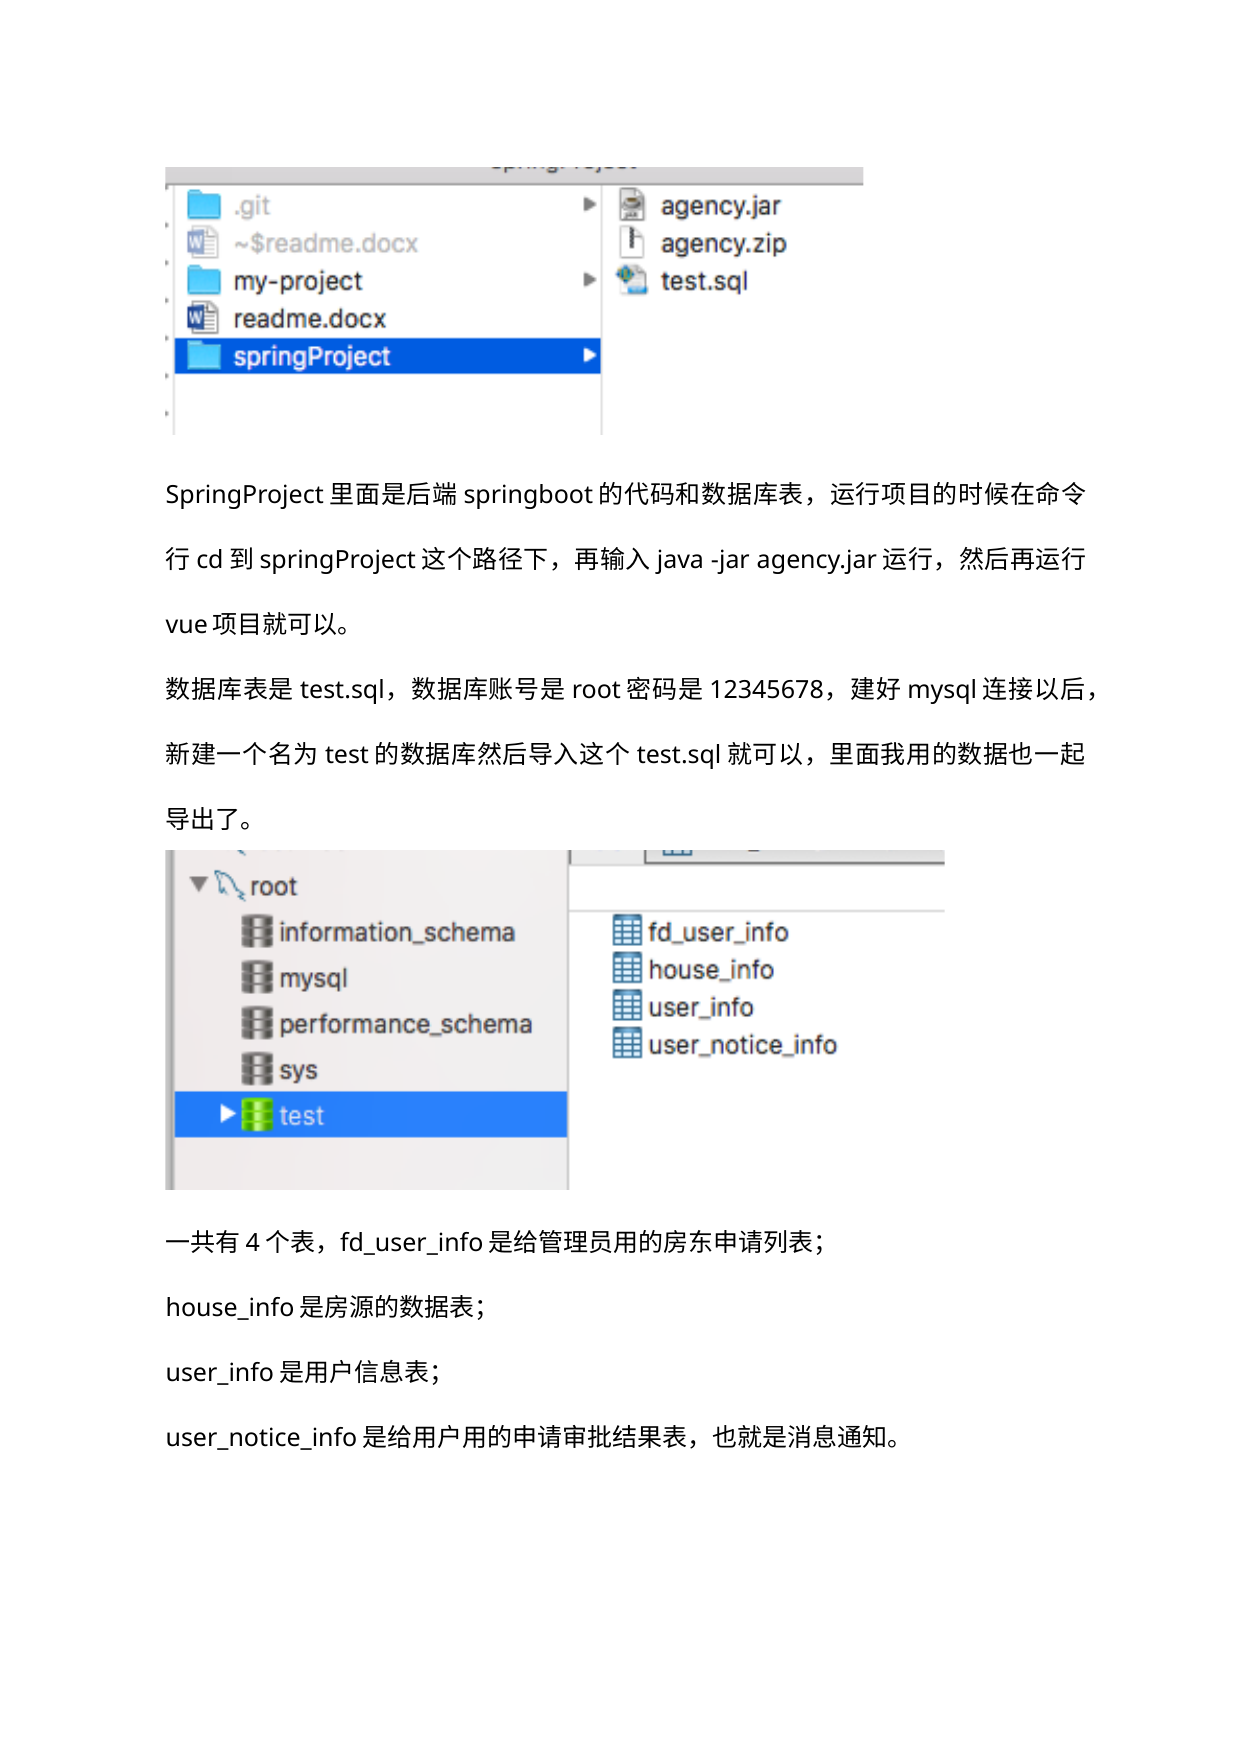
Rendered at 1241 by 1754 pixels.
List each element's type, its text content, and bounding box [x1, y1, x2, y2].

text SpringProject里面是后端springboot的代码和数据库表，运行项目的时候在命令行cd到springProject这个路径下，再输入java -jar agency.jar运行，然后再运行vue项目就可以。 [165, 460, 1087, 655]
text 一共有4个表，fd_user_info是给管理员用的房东申请列表； [165, 1208, 1087, 1273]
picture [165, 850, 945, 1190]
text house_info是房源的数据表； [165, 1273, 1087, 1338]
text 数据库表是test.sql，数据库账号是root密码是12345678，建好mysql连接以后，新建一个名为test的数据库然后导入这个test.sql就可以，里面我用的数据也一起导出了。 [165, 655, 1087, 850]
picture [165, 167, 864, 435]
text user_info是用户信息表； [165, 1338, 1087, 1403]
text user_notice_info是给用户用的申请审批结果表，也就是消息通知。 [165, 1403, 1087, 1468]
